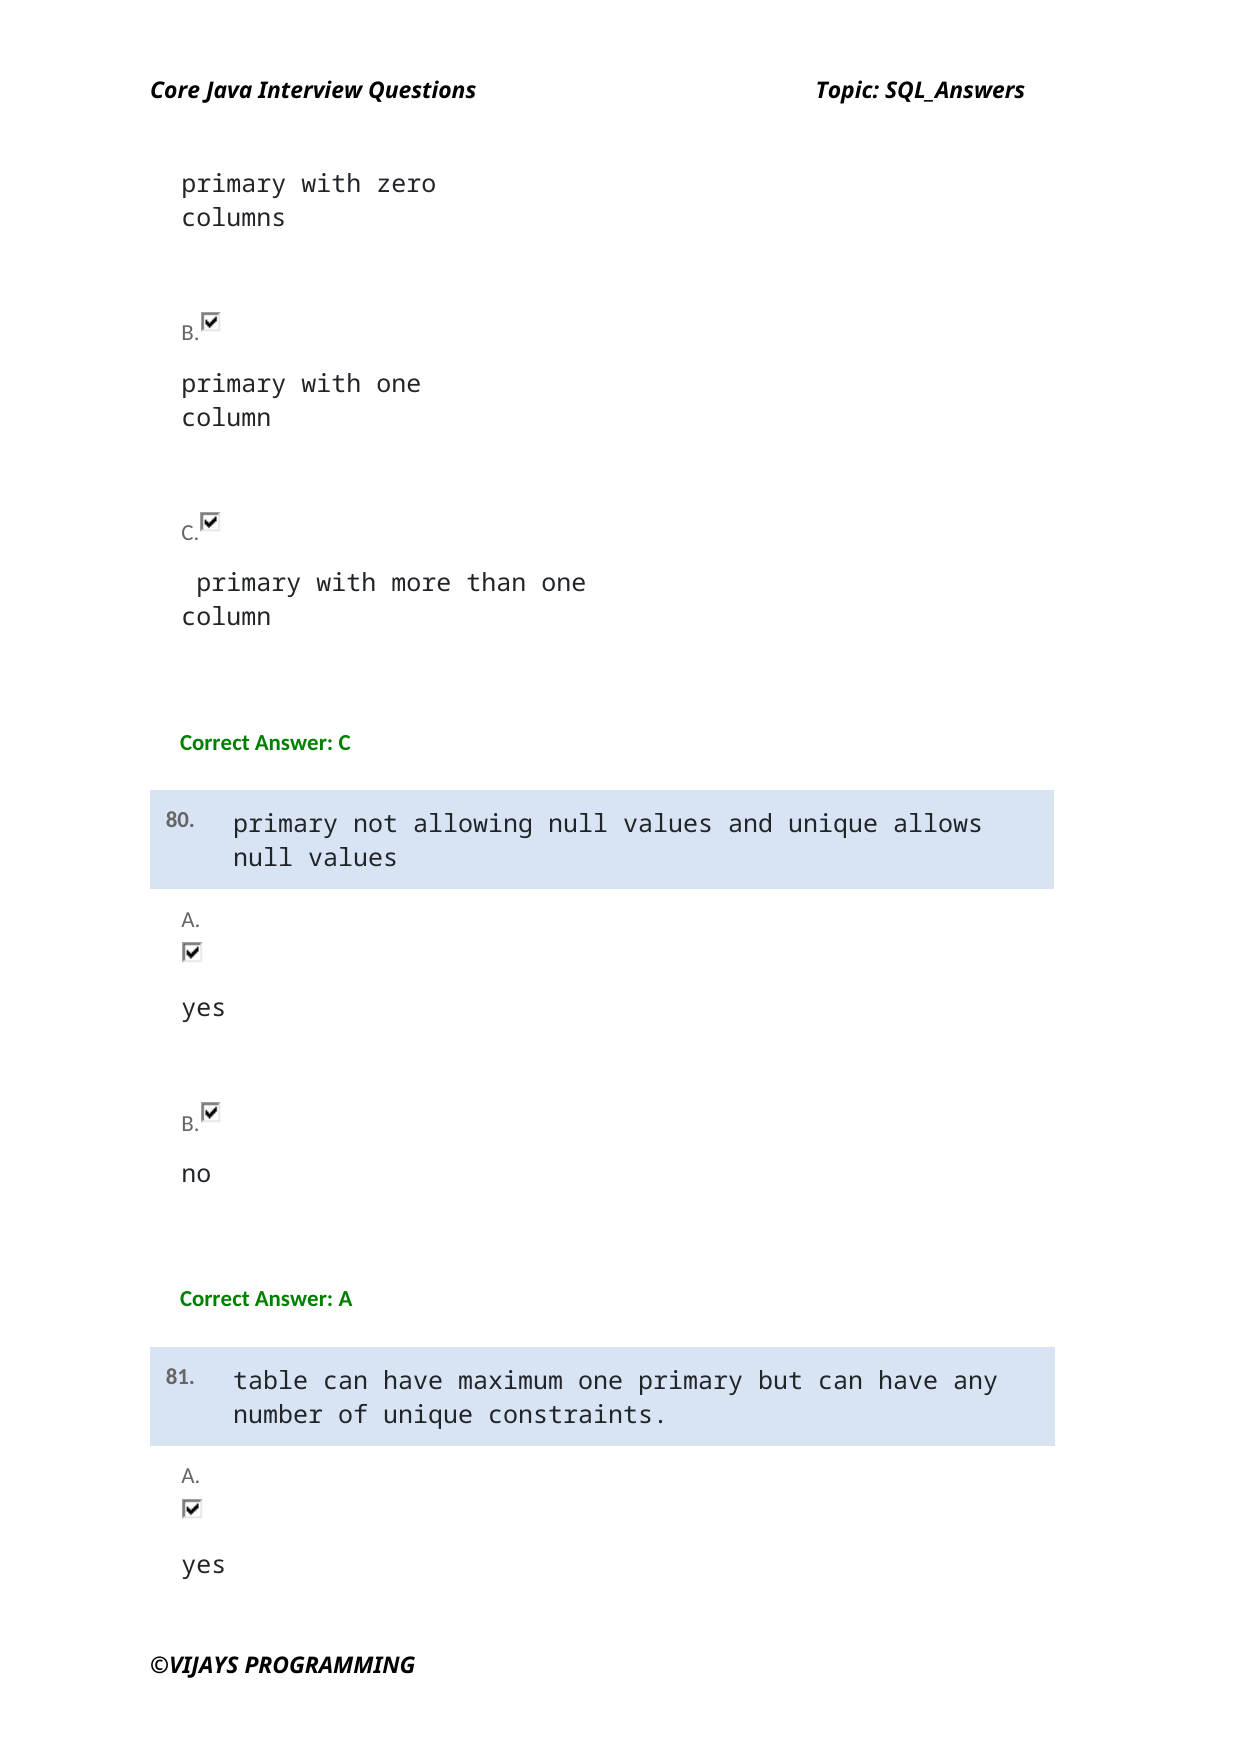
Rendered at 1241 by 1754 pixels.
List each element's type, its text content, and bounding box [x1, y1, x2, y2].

table_header 81. [150, 1347, 217, 1446]
table_cell 80. [150, 790, 217, 889]
table_cell [150, 1446, 1090, 1596]
table_cell Correct Answer: A [150, 1276, 1090, 1347]
table_cell primary not allowing null values and unique allows null values [217, 790, 1054, 889]
table_cell Correct Answer: C [150, 720, 1090, 790]
table_cell [150, 150, 1090, 720]
table_cell [150, 889, 1090, 1276]
table_header table can have maximum one primary but can have any number of unique constraints. [217, 1347, 1055, 1446]
